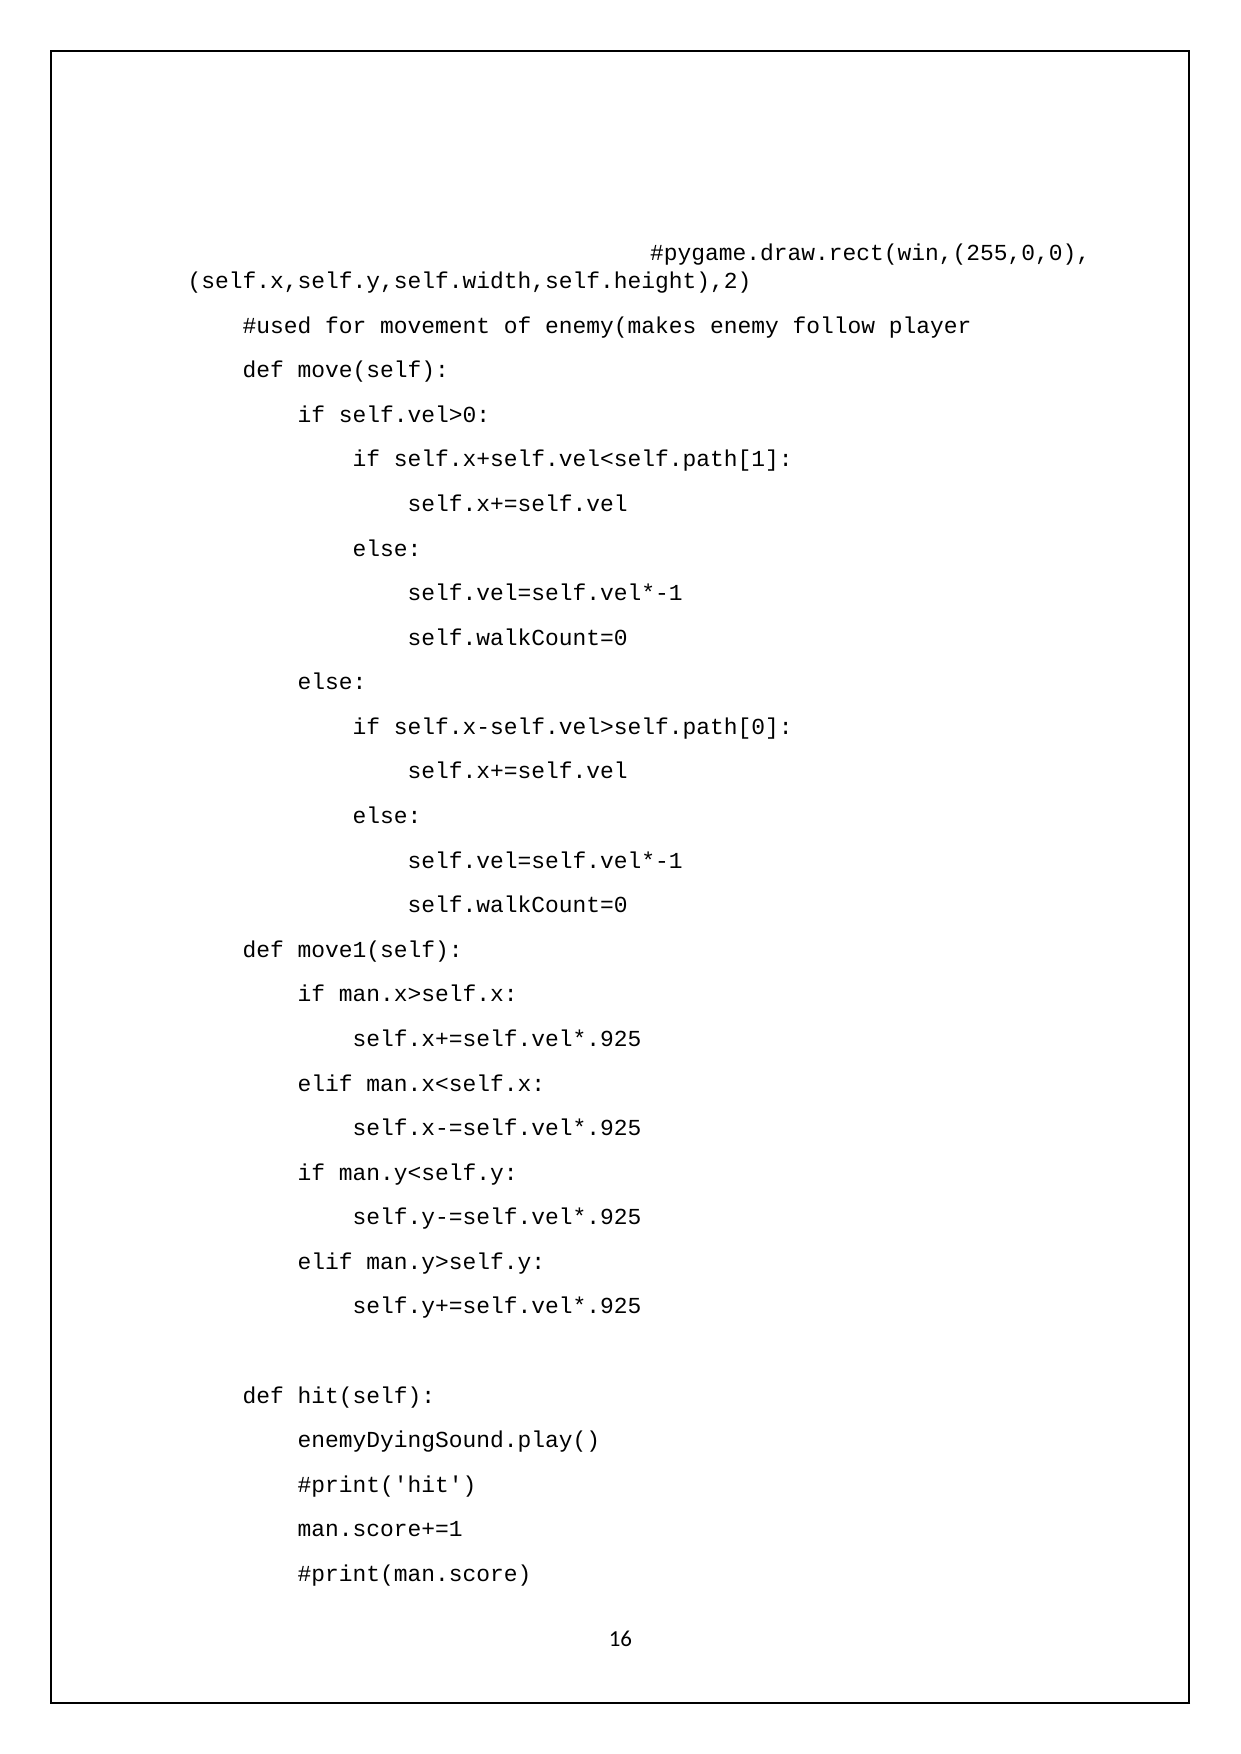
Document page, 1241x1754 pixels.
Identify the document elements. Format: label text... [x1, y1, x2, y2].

text #print('hit') [187, 1473, 1090, 1499]
text self.y-=self.vel*.925 [187, 1206, 1090, 1232]
text def move(self): [187, 358, 1090, 384]
text else: [187, 804, 1090, 830]
text elif man.y>self.y: [187, 1250, 1090, 1276]
text self.y+=self.vel*.925 [187, 1295, 1090, 1321]
text #used for movement of enemy(makes enemy follow player [187, 314, 1090, 340]
text if self.x-self.vel>self.path[0]: [187, 715, 1090, 741]
text if man.y<self.y: [187, 1161, 1090, 1187]
text if man.x>self.x: [187, 983, 1090, 1009]
text def move1(self): [187, 938, 1090, 964]
text else: [187, 671, 1090, 697]
text enemyDyingSound.play() [187, 1428, 1090, 1454]
text self.vel=self.vel*-1 [187, 849, 1090, 875]
text elif man.x<self.x: [187, 1072, 1090, 1098]
text man.score+=1 [187, 1518, 1090, 1544]
text self.x+=self.vel [187, 760, 1090, 786]
text self.x-=self.vel*.925 [187, 1116, 1090, 1142]
text self.x+=self.vel*.925 [187, 1027, 1090, 1053]
text #print(man.score) [187, 1562, 1090, 1588]
text if self.vel>0: [187, 403, 1090, 429]
text self.x+=self.vel [187, 492, 1090, 518]
text if self.x+self.vel<self.path[1]: [187, 448, 1090, 474]
text else: [187, 537, 1090, 563]
text #pygame.draw.rect(win,(255,0,0),(self.x,self.y,self.width,self.height),2) [187, 241, 1090, 295]
text def hit(self): [187, 1384, 1090, 1410]
text self.vel=self.vel*-1 [187, 581, 1090, 607]
text self.walkCount=0 [187, 626, 1090, 652]
text self.walkCount=0 [187, 893, 1090, 919]
